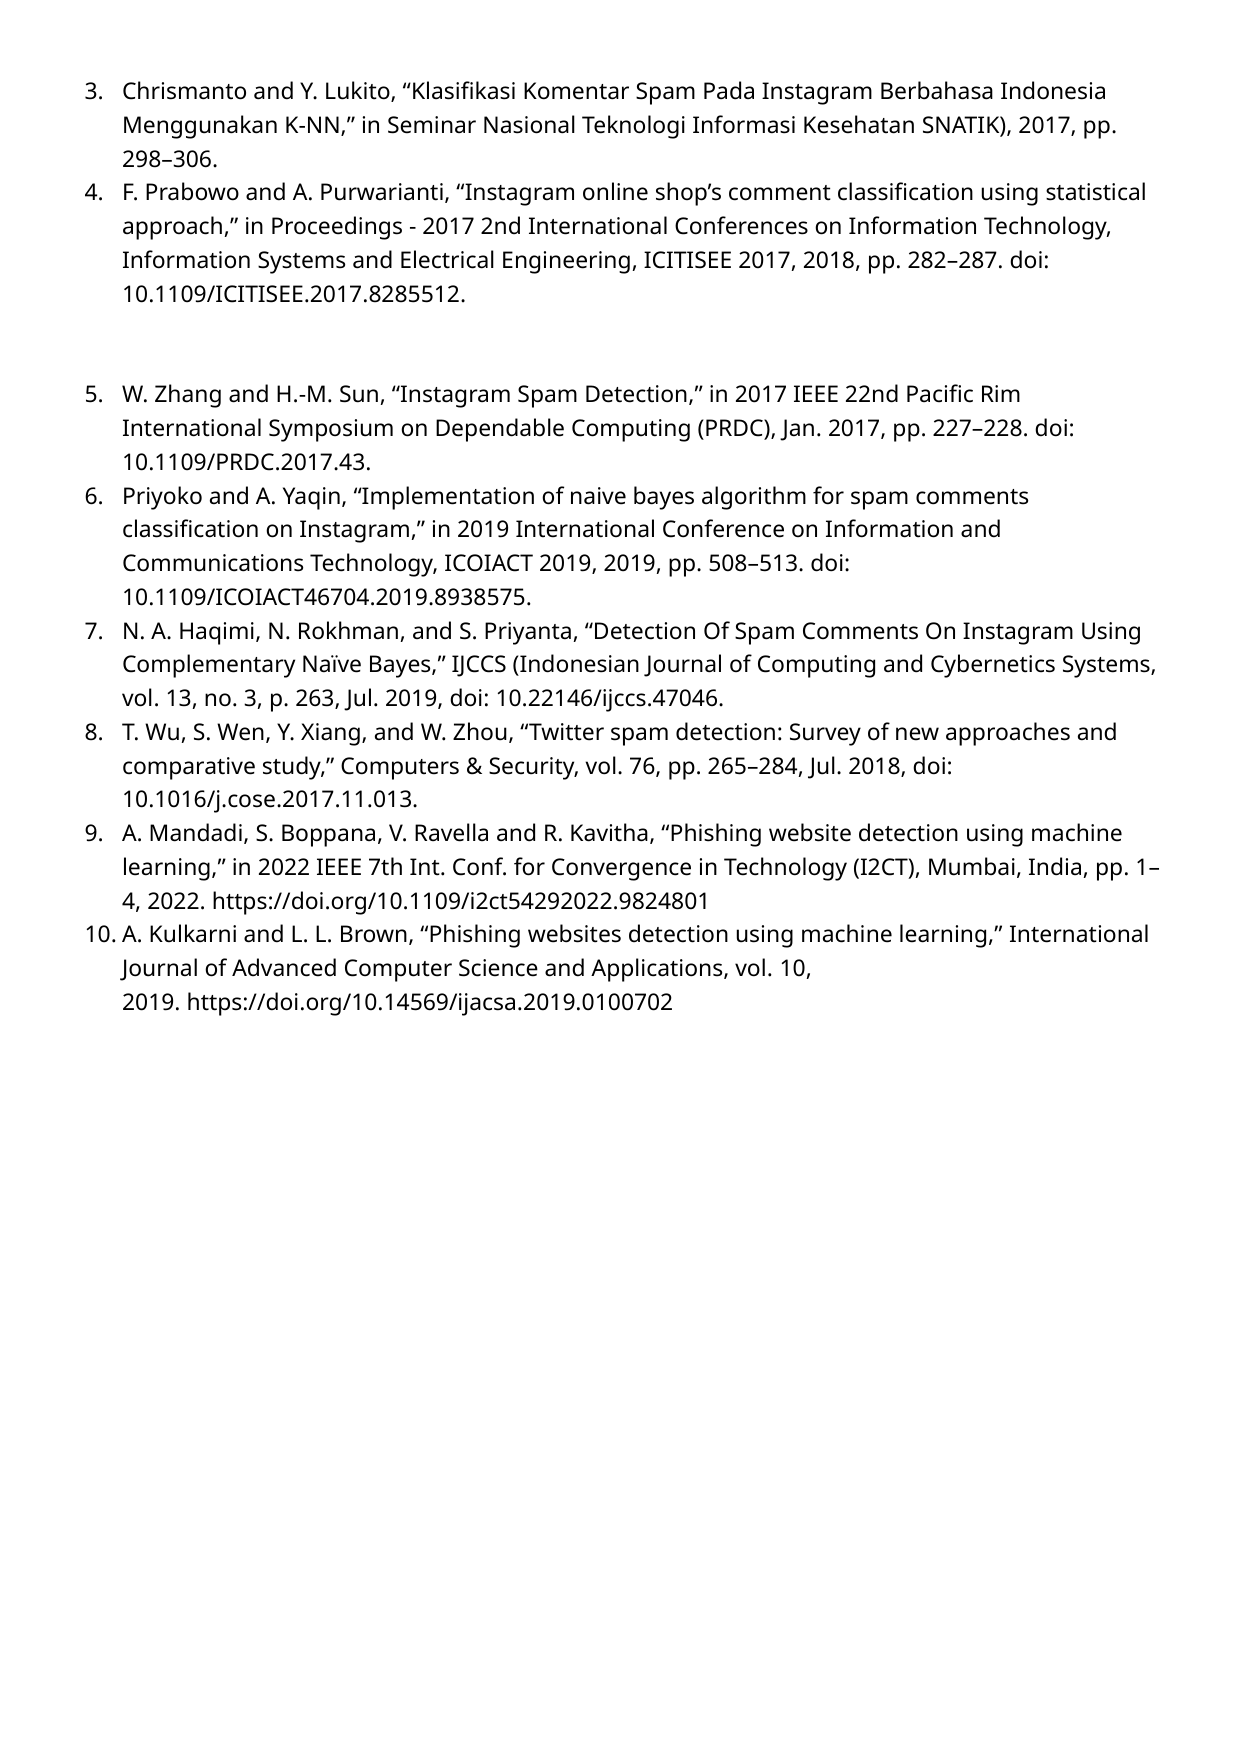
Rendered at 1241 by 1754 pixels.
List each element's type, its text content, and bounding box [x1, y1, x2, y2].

list T. Wu, S. Wen, Y. Xiang, and W. Zhou, “Twitter spam detection: Survey of new approaches and comparative study,” Computers & Security, vol. 76, pp. 265–284, Jul. 2018, doi: 10.1016/j.cose.2017.11.013. [84, 716, 1165, 814]
list N. A. Haqimi, N. Rokhman, and S. Priyanta, “Detection Of Spam Comments On Instagram Using Complementary Naïve Bayes,” IJCCS (Indonesian Journal of Computing and Cybernetics Systems, vol. 13, no. 3, p. 263, Jul. 2019, doi: 10.22146/ijccs.47046. [84, 614, 1165, 713]
list Chrismanto and Y. Lukito, “Klasifikasi Komentar Spam Pada Instagram Berbahasa Indonesia Menggunakan K-NN,” in Seminar Nasional Teknologi Informasi Kesehatan SNATIK), 2017, pp. 298–306. [84, 75, 1165, 174]
list A. Kulkarni and L. L. Brown, “Phishing websites detection using machine learning,” International Journal of Advanced Computer Science and Applications, vol. 10, 2019. https://doi.org/10.14569/ijacsa.2019.0100702 [84, 918, 1165, 1017]
list A. Mandadi, S. Boppana, V. Ravella and R. Kavitha, “Phishing website detection using machine learning,” in 2022 IEEE 7th Int. Conf. for Convergence in Technology (I2CT), Mumbai, India, pp. 1–4, 2022. https://doi.org/10.1109/i2ct54292022.9824801 [84, 817, 1165, 916]
list F. Prabowo and A. Purwarianti, “Instagram online shop’s comment classification using statistical approach,” in Proceedings - 2017 2nd International Conferences on Information Technology, Information Systems and Electrical Engineering, ICITISEE 2017, 2018, pp. 282–287. doi: 10.1109/ICITISEE.2017.8285512. [84, 176, 1165, 309]
list Priyoko and A. Yaqin, “Implementation of naive bayes algorithm for spam comments classification on Instagram,” in 2019 International Conference on Information and Communications Technology, ICOIACT 2019, 2019, pp. 508–513. doi: 10.1109/ICOIACT46704.2019.8938575. [84, 479, 1165, 612]
list W. Zhang and H.-M. Sun, “Instagram Spam Detection,” in 2017 IEEE 22nd Pacific Rim International Symposium on Dependable Computing (PRDC), Jan. 2017, pp. 227–228. doi: 10.1109/PRDC.2017.43. [84, 378, 1165, 477]
